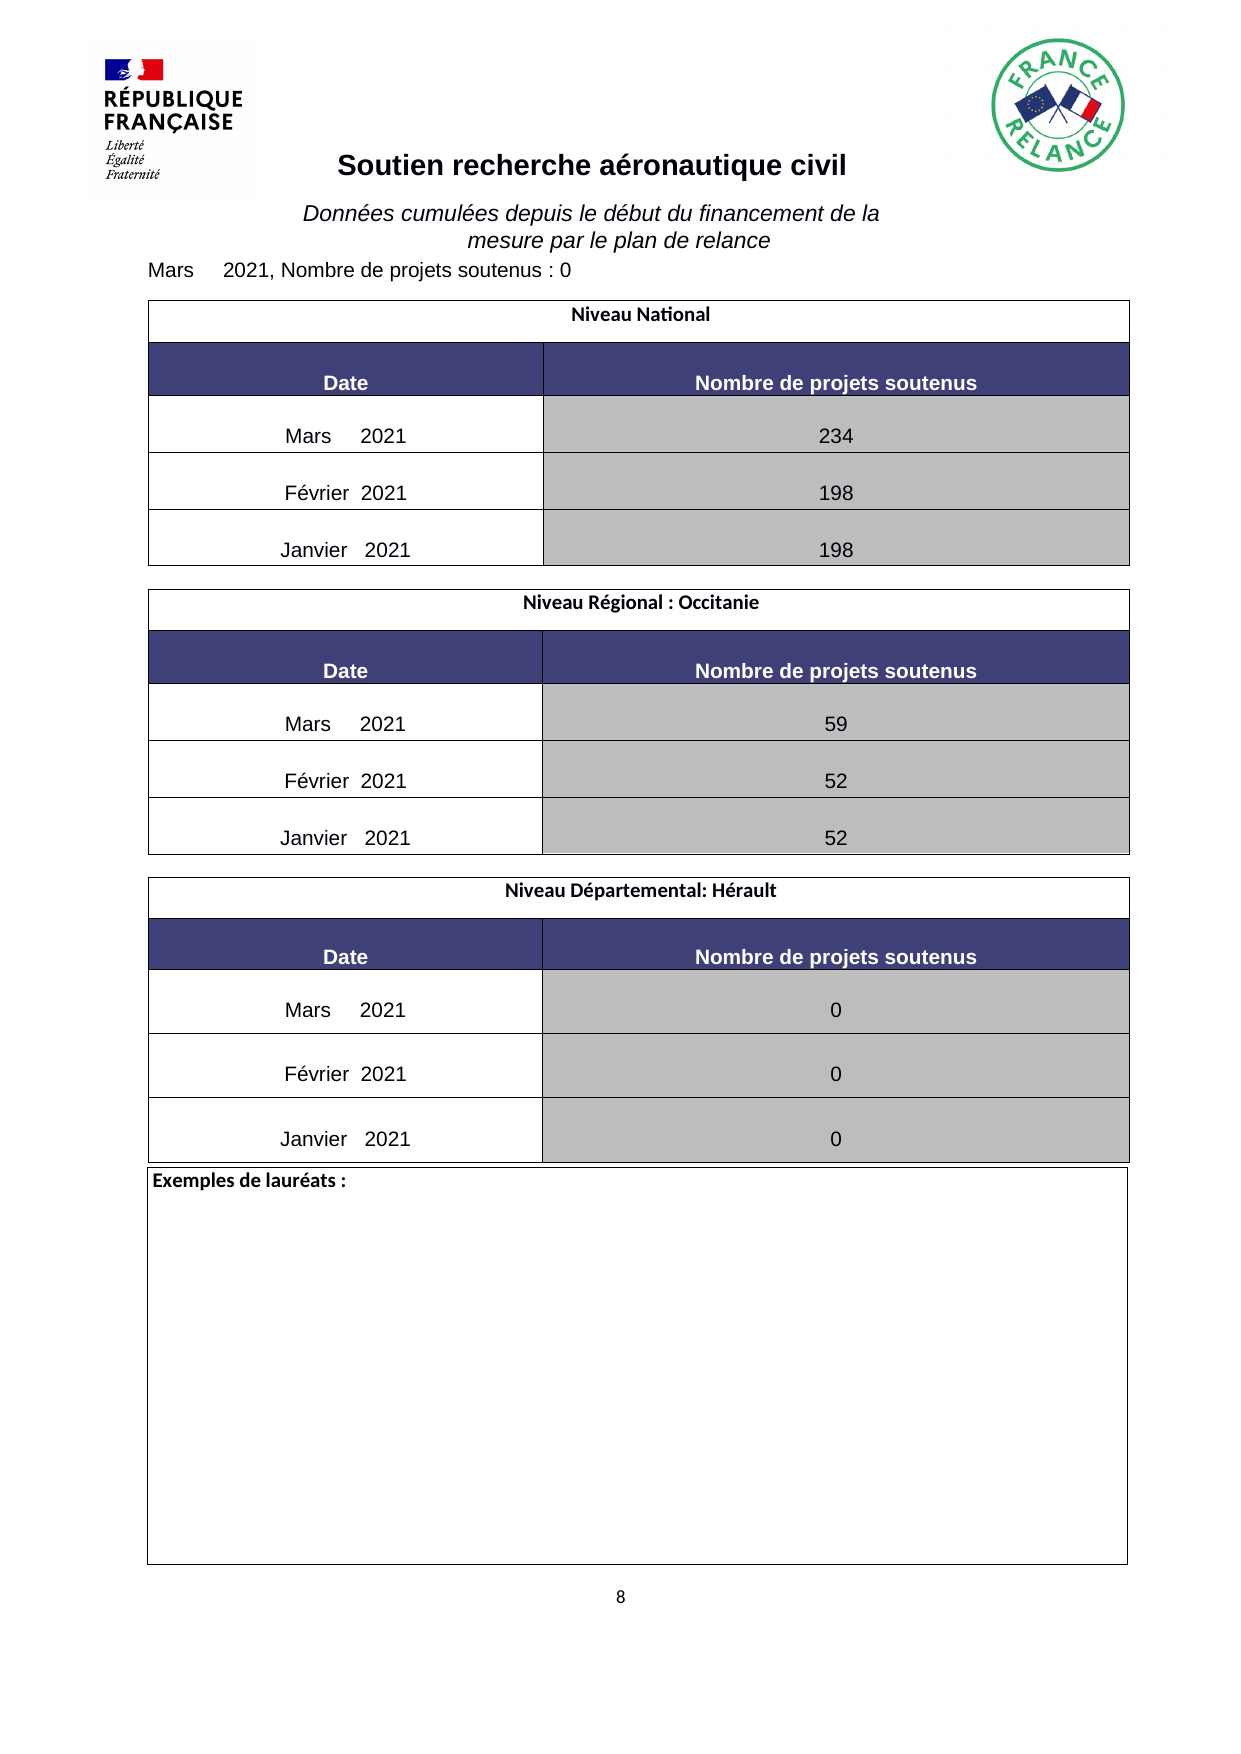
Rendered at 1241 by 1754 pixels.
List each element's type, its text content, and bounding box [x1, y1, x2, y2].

table_cell Février 2021 [149, 741, 542, 797]
table_cell Février 2021 [149, 453, 543, 509]
text Mars 2021, Nombre de projets soutenus : 0 [148, 258, 1093, 282]
table_cell Nombre de projets soutenus [543, 631, 1129, 683]
table_cell Février 2021 [149, 1034, 542, 1097]
table_cell Date [149, 631, 542, 683]
table_cell 198 [544, 453, 1129, 509]
table_header Niveau Régional : Occitanie [149, 590, 1129, 630]
text Données cumulées depuis le début du financement de la mesure par le plan de relance [148, 200, 1093, 253]
table_cell 52 [543, 741, 1129, 797]
table_cell 0 [543, 970, 1129, 1033]
table_cell Date [149, 919, 542, 969]
text Soutien recherche aéronautique civil [258, 148, 926, 181]
table_cell Mars 2021 [149, 396, 543, 452]
table_cell 234 [544, 396, 1129, 452]
table_cell Mars 2021 [149, 684, 542, 740]
picture [84, 39, 258, 197]
table_header Niveau National [149, 301, 1129, 342]
table_cell 0 [543, 1098, 1129, 1162]
table_header Niveau Départemental: Hérault [149, 878, 1129, 918]
table_cell Nombre de projets soutenus [543, 919, 1129, 969]
table_cell 0 [543, 1034, 1129, 1097]
table_cell 198 [544, 510, 1129, 565]
picture [926, 17, 1182, 185]
table_cell Mars 2021 [149, 970, 542, 1033]
table_cell 52 [543, 798, 1129, 853]
table_cell 59 [543, 684, 1129, 740]
table_cell Janvier 2021 [149, 510, 543, 565]
table_cell Date [149, 343, 543, 395]
table_cell Janvier 2021 [149, 1098, 542, 1162]
table_cell Janvier 2021 [149, 798, 542, 853]
table_cell Nombre de projets soutenus [544, 343, 1129, 395]
